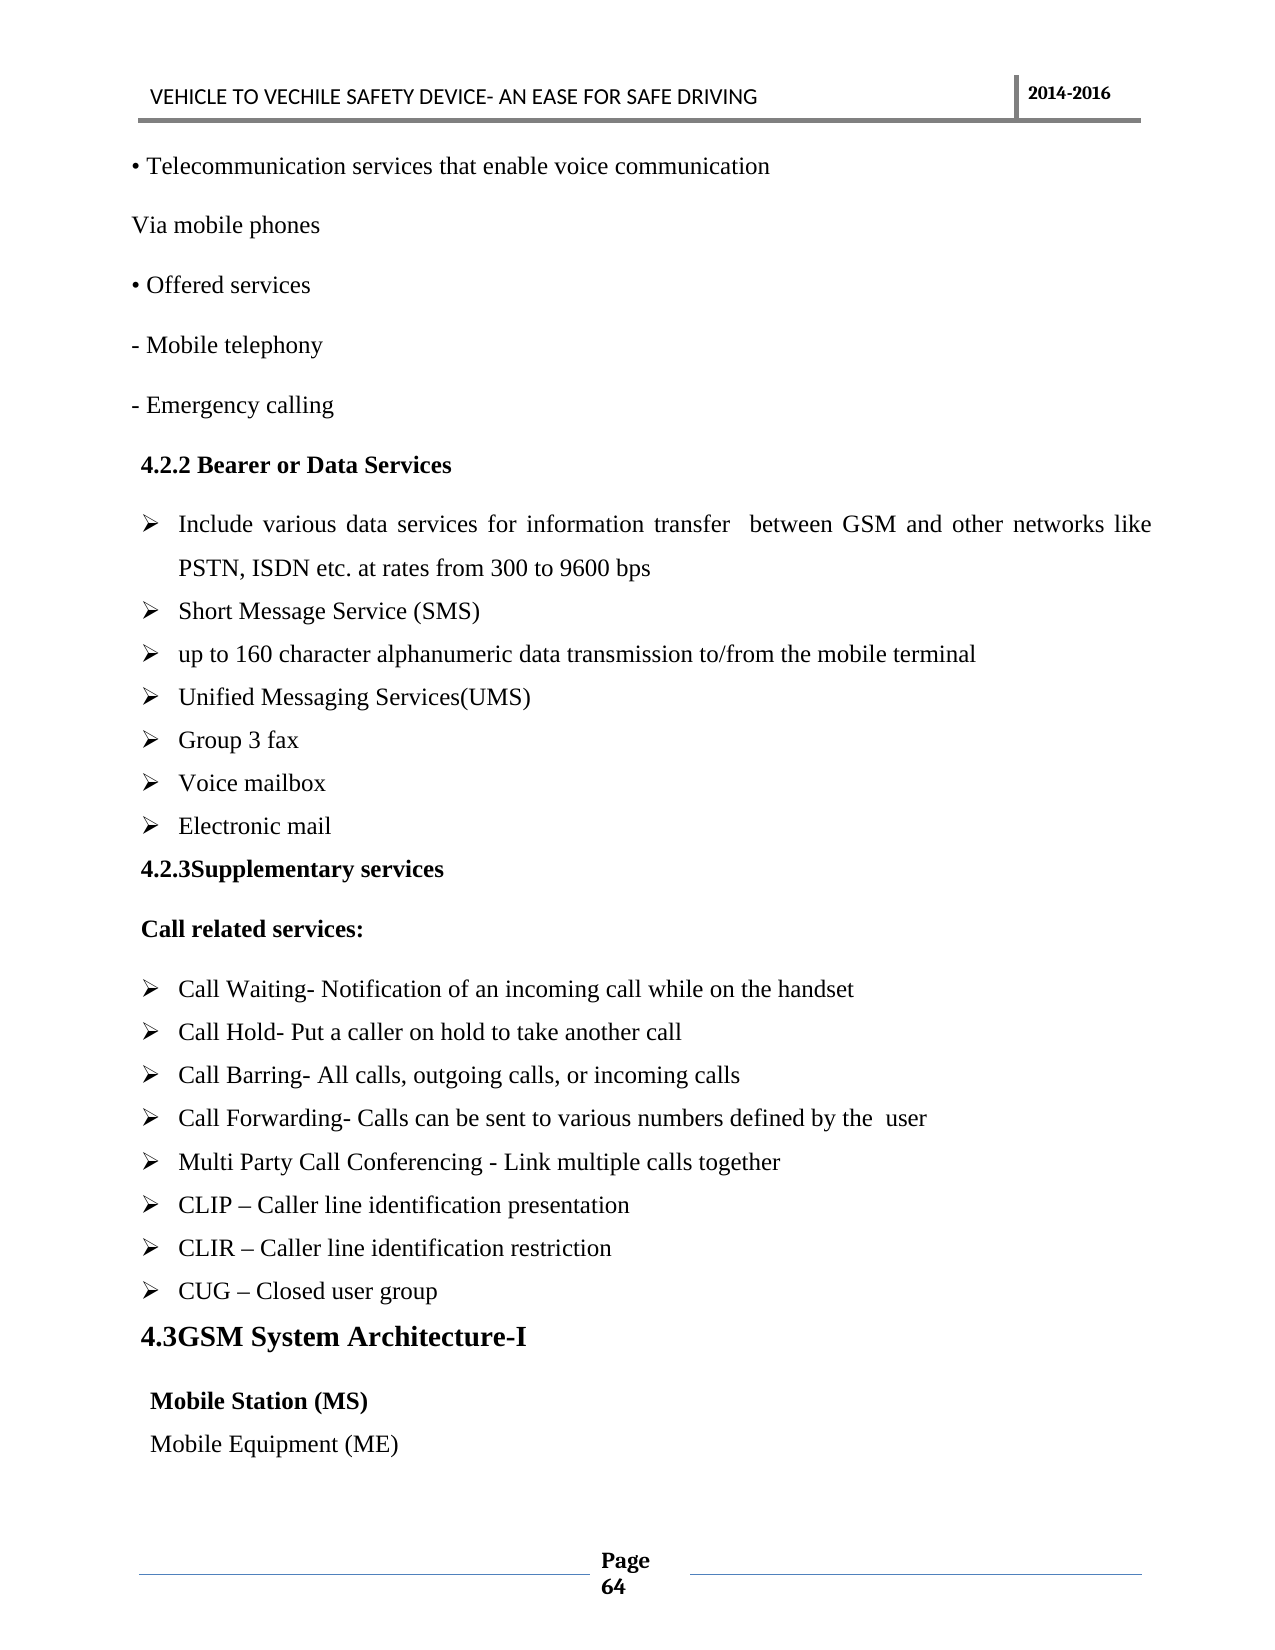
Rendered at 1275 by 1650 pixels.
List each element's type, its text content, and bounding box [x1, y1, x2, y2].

list CLIP – Caller line identification presentation [141, 1190, 1153, 1218]
list Short Message Service (SMS) [141, 596, 1153, 624]
list Call Waiting- Notification of an incoming call while on the handset [141, 974, 1153, 1003]
list Voice mailbox [141, 768, 1153, 797]
list up to 160 character alphanumeric data transmission to/from the mobile terminal [141, 639, 1153, 668]
list Electronic mail [141, 811, 1153, 840]
list Multi Party Call Conferencing - Link multiple calls together [141, 1147, 1153, 1175]
list Include various data services for information transfer between GSM and other networks like PSTN, ISDN etc. at rates from 300 to 9600 bps [141, 509, 1153, 581]
text Mobile Equipment (ME) [150, 1429, 1153, 1458]
list Call Barring- All calls, outgoing calls, or incoming calls [141, 1060, 1153, 1089]
text Call related services: [141, 914, 1153, 943]
list Unified Messaging Services(UMS) [141, 682, 1153, 711]
list Call Forwarding- Calls can be sent to various numbers defined by the user [141, 1103, 1153, 1132]
text - Mobile telephony [131, 330, 1153, 359]
list CUG – Closed user group [141, 1276, 1153, 1305]
text 4.2.3Supplementary services [141, 854, 1153, 883]
text Mobile Station (MS) [150, 1386, 1153, 1415]
text - Emergency calling [131, 390, 1153, 419]
text • Telecommunication services that enable voice communication [131, 151, 1153, 179]
list Group 3 fax [141, 725, 1153, 754]
text 4.2.2 Bearer or Data Services [141, 450, 1153, 478]
list CLIR – Caller line identification restriction [141, 1233, 1153, 1262]
text 4.3GSM System Architecture-I [141, 1319, 1153, 1353]
text • Offered services [131, 270, 1153, 299]
text Via mobile phones [131, 211, 1153, 239]
list Call Hold- Put a caller on hold to take another call [141, 1017, 1153, 1046]
